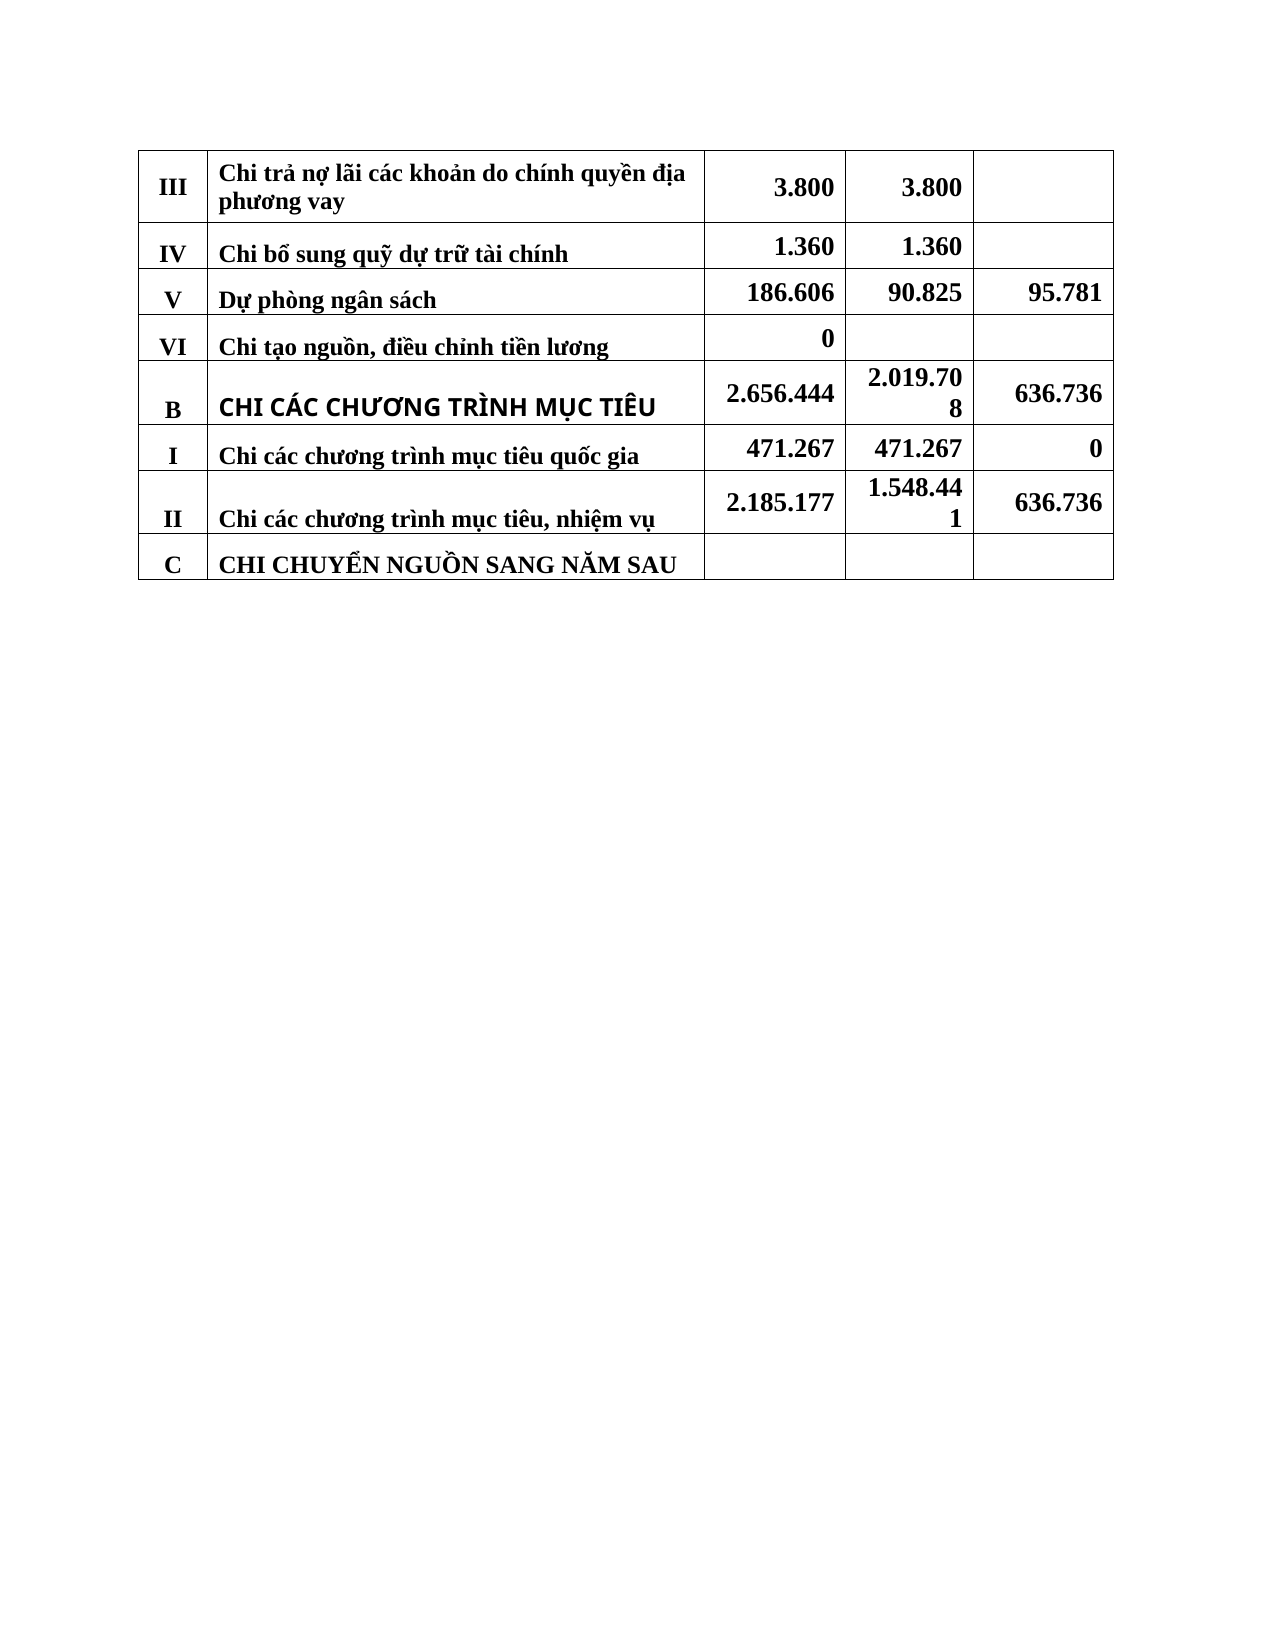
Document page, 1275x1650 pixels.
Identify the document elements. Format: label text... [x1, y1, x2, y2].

table_cell 3.800 [846, 151, 973, 222]
table_cell 0 [974, 425, 1113, 470]
table_cell Dự phòng ngân sách [208, 269, 704, 314]
table_cell [974, 315, 1113, 360]
table_cell [846, 534, 973, 579]
table_cell 95.781 [974, 269, 1113, 314]
table_cell 1.548.441 [846, 471, 973, 533]
table_cell CHI CHUYỂN NGUỒN SANG NĂM SAU [208, 534, 704, 579]
table_cell V [139, 269, 207, 314]
table_cell 2.656.444 [705, 361, 845, 424]
table_cell 471.267 [705, 425, 845, 470]
table_cell C [139, 534, 207, 579]
table_cell Chi các chương trình mục tiêu, nhiệm vụ [208, 471, 704, 533]
table_cell Chi trả nợ lãi các khoản do chính quyền địa phương vay [208, 151, 704, 222]
table_cell II [139, 471, 207, 533]
table_cell 1.360 [846, 223, 973, 268]
table_cell [846, 315, 973, 360]
table_cell CHI CÁC CHƯƠNG TRÌNH MỤC TIÊU [208, 361, 704, 424]
table_cell 2.185.177 [705, 471, 845, 533]
table_cell IV [139, 223, 207, 268]
table_cell 636.736 [974, 361, 1113, 424]
table_cell 1.360 [705, 223, 845, 268]
table_cell [705, 534, 845, 579]
table_cell 90.825 [846, 269, 973, 314]
table_cell 3.800 [705, 151, 845, 222]
table_cell [974, 534, 1113, 579]
table_cell 636.736 [974, 471, 1113, 533]
table_cell I [139, 425, 207, 470]
table_cell 186.606 [705, 269, 845, 314]
table_cell 471.267 [846, 425, 973, 470]
table_cell VI [139, 315, 207, 360]
table_cell Chi các chương trình mục tiêu quốc gia [208, 425, 704, 470]
table_cell B [139, 361, 207, 424]
table_cell Chi tạo nguồn, điều chỉnh tiền lương [208, 315, 704, 360]
table_cell 0 [705, 315, 845, 360]
table_cell [974, 151, 1113, 222]
table_cell Chi bổ sung quỹ dự trữ tài chính [208, 223, 704, 268]
table_cell 2.019.708 [846, 361, 973, 424]
table_cell III [139, 151, 207, 222]
table_cell [974, 223, 1113, 268]
